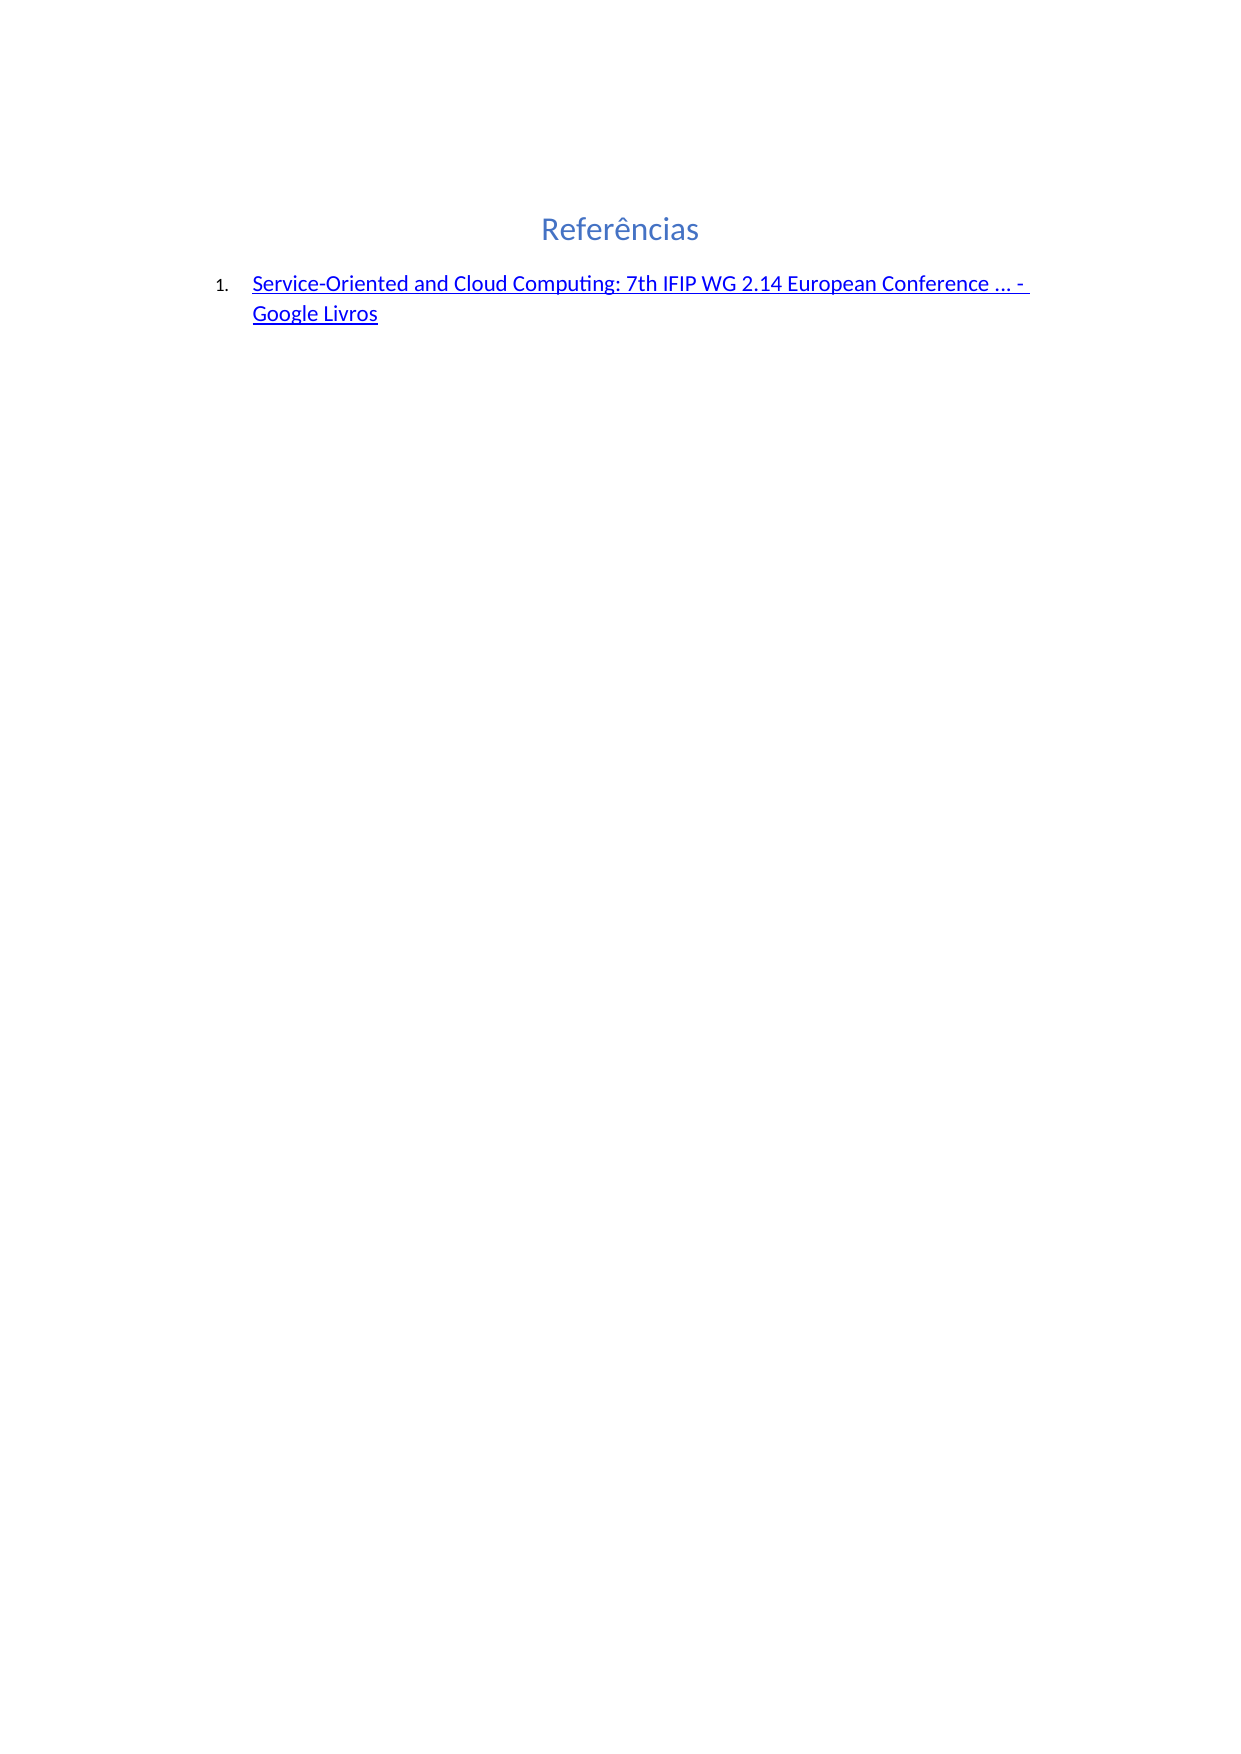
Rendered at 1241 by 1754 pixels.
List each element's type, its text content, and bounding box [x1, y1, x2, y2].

text Referências [177, 208, 1063, 249]
list Service-Oriented and Cloud Computing: 7th IFIP WG 2.14 European Conference ... - Google Livros [215, 269, 1063, 327]
